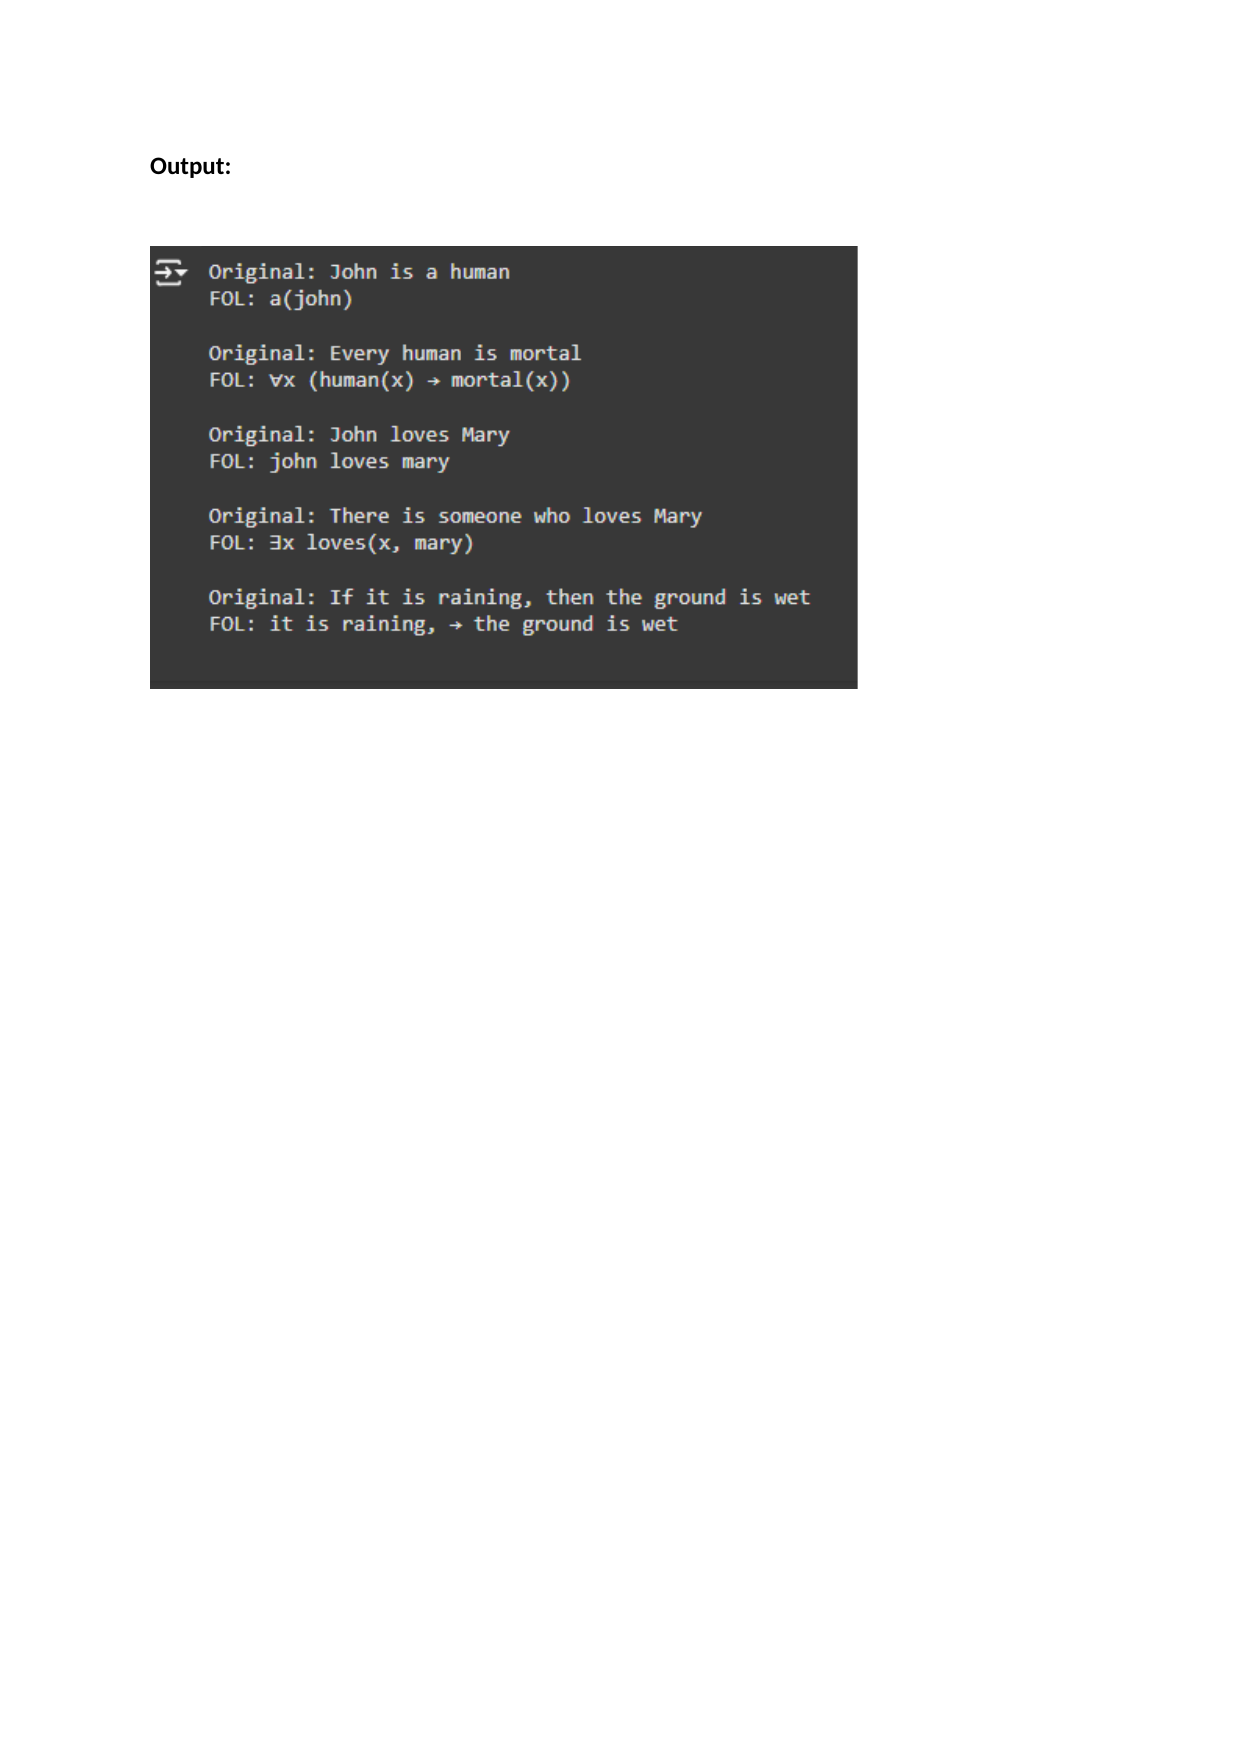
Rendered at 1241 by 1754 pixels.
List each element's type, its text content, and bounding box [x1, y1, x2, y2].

picture [150, 246, 858, 689]
text Output: [150, 150, 1090, 181]
